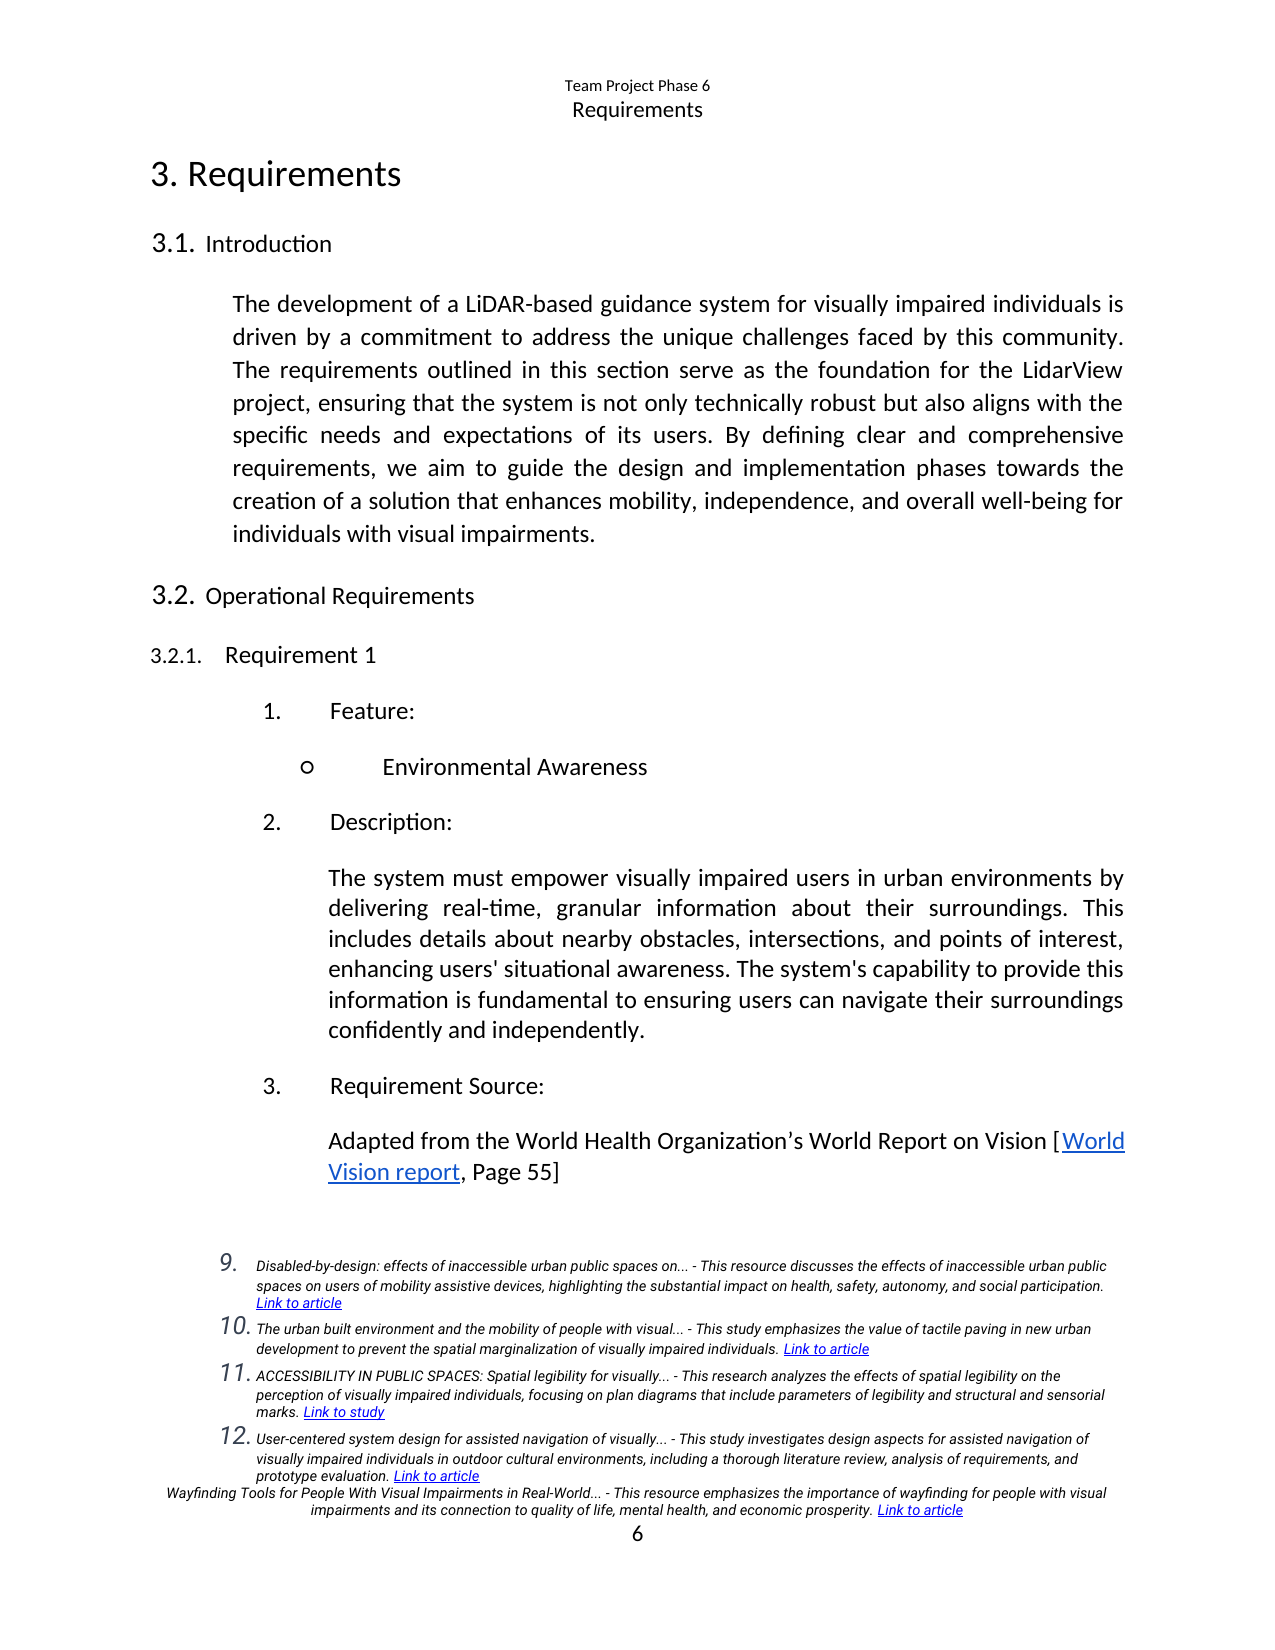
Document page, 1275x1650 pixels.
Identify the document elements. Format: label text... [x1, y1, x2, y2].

list Introduction [151, 224, 1125, 260]
list Description: [262, 806, 1125, 837]
list Requirement Source: [262, 1070, 1125, 1100]
list Operational Requirements [151, 576, 1125, 612]
text The development of a LiDAR-based guidance system for visually impaired individuals is driven by a commitment to address the unique challenges faced by this community. The requirements outlined in this section serve as the foundation for the LidarView project, ensuring that the system is not only technically robust but also aligns with the specific needs and expectations of its users. By defining clear and comprehensive requirements, we aim to guide the design and implementation phases towards the creation of a solution that enhances mobility, independence, and overall well-being for individuals with visual impairments. [232, 288, 1125, 549]
list Feature: [262, 695, 1125, 726]
list Environmental Awareness [300, 751, 1125, 781]
list Requirements [150, 150, 1125, 196]
text The system must empower visually impaired users in urban environments by delivering real-time, granular information about their surroundings. This includes details about nearby obstacles, intersections, and points of interest, enhancing users' situational awareness. The system's capability to provide this information is fundamental to ensuring users can navigate their surroundings confidently and independently. [328, 862, 1125, 1045]
list Requirement 1 [150, 640, 1125, 670]
text Adapted from the World Health Organization’s World Report on Vision [World Vision report, Page 55] [328, 1125, 1125, 1186]
